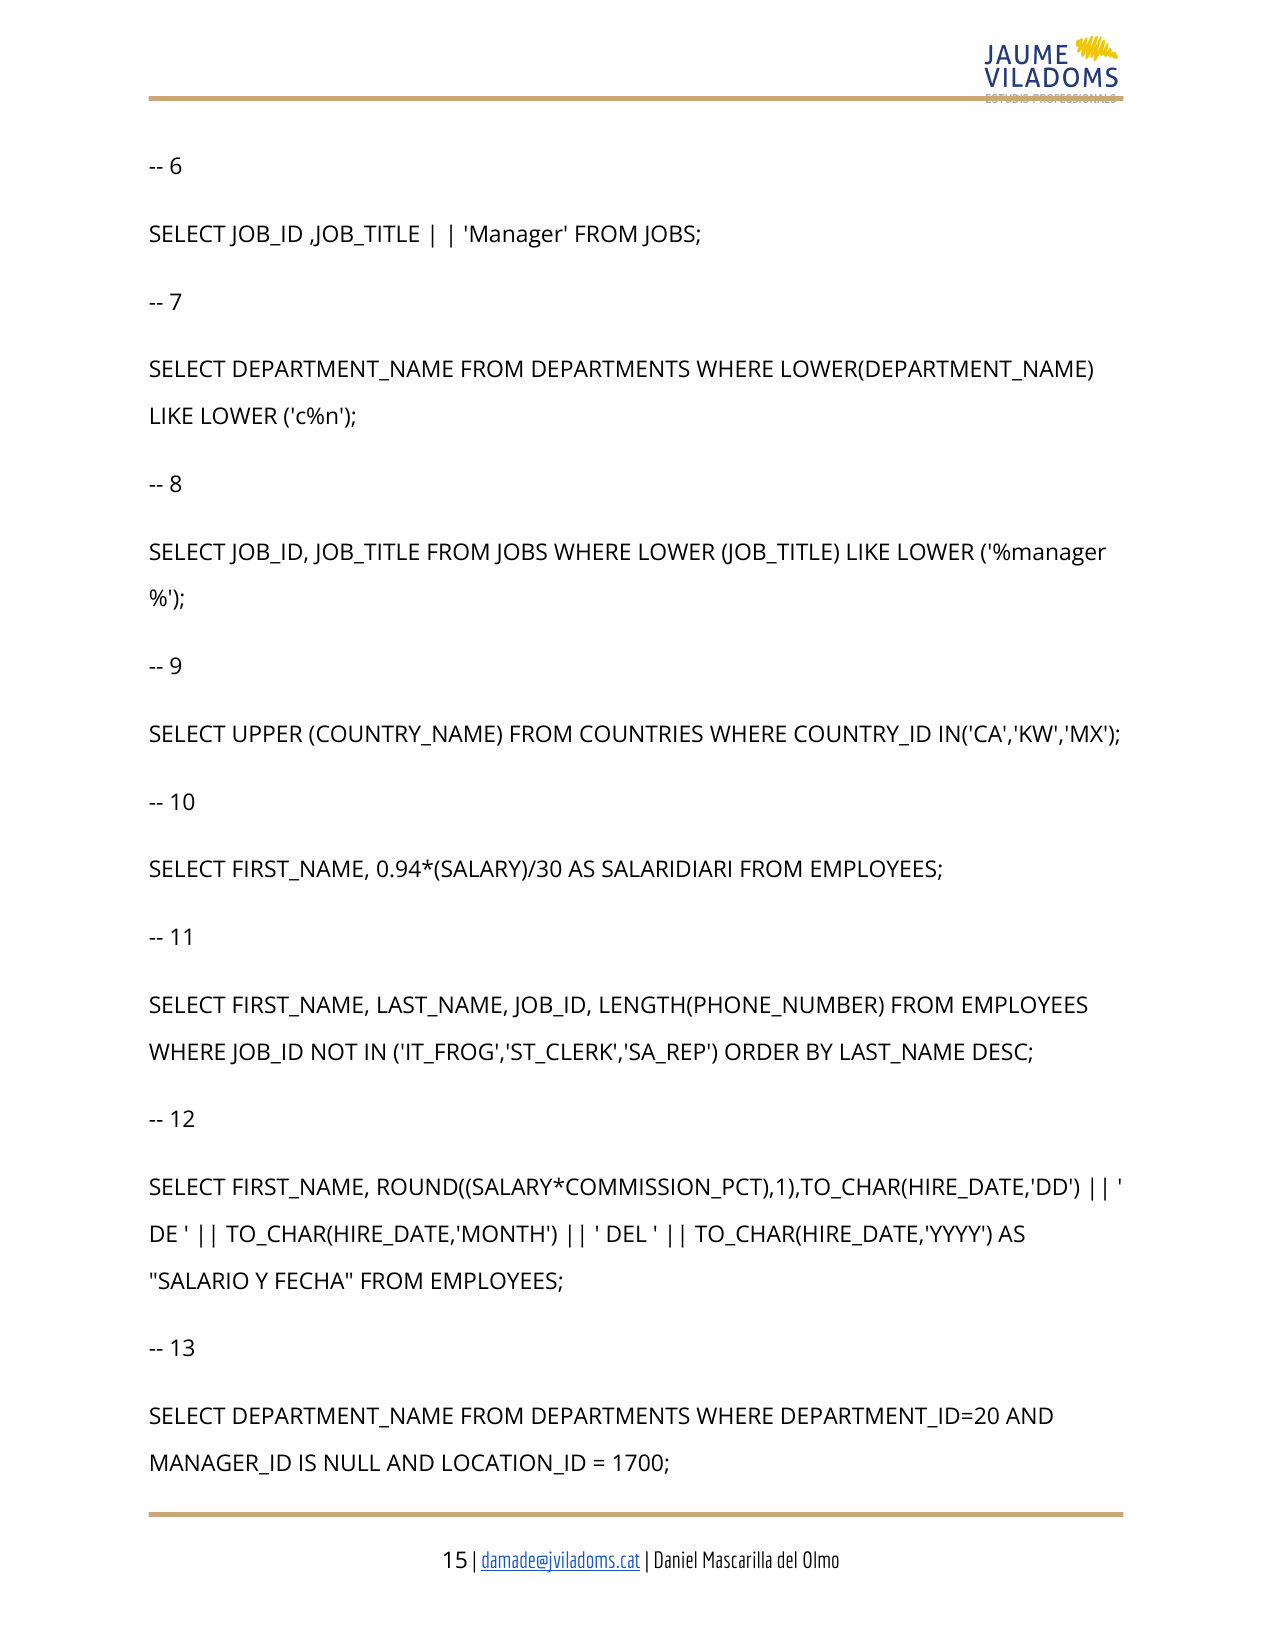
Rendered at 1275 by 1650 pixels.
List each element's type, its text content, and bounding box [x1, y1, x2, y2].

text SELECT JOB_ID, JOB_TITLE FROM JOBS WHERE LOWER (JOB_TITLE) LIKE LOWER ('%manager%'); [148, 535, 1125, 613]
text SELECT UPPER (COUNTRY_NAME) FROM COUNTRIES WHERE COUNTRY_ID IN('CA','KW','MX'); [148, 718, 1125, 749]
picture [148, 36, 1125, 107]
text SELECT DEPARTMENT_NAME FROM DEPARTMENTS WHERE DEPARTMENT_ID=20 AND MANAGER_ID IS NULL AND LOCATION_ID = 1700; [148, 1400, 1125, 1478]
text -- 6 [148, 150, 1125, 181]
text SELECT DEPARTMENT_NAME FROM DEPARTMENTS WHERE LOWER(DEPARTMENT_NAME) LIKE LOWER ('c%n'); [148, 353, 1125, 431]
text -- 8 [148, 468, 1125, 499]
text SELECT FIRST_NAME, LAST_NAME, JOB_ID, LENGTH(PHONE_NUMBER) FROM EMPLOYEES WHERE JOB_ID NOT IN ('IT_FROG','ST_CLERK','SA_REP') ORDER BY LAST_NAME DESC; [148, 988, 1125, 1067]
picture [148, 1512, 1124, 1517]
text -- 7 [148, 285, 1125, 317]
text SELECT JOB_ID ,JOB_TITLE | | 'Manager' FROM JOBS; [148, 218, 1125, 249]
text -- 9 [148, 650, 1125, 681]
text SELECT FIRST_NAME, 0.94*(SALARY)/30 AS SALARIDIARI FROM EMPLOYEES; [148, 853, 1125, 884]
text -- 12 [148, 1103, 1125, 1134]
text -- 10 [148, 785, 1125, 817]
text SELECT FIRST_NAME, ROUND((SALARY*COMMISSION_PCT),1),TO_CHAR(HIRE_DATE,'DD') || ' DE ' || TO_CHAR(HIRE_DATE,'MONTH') || ' DEL ' || TO_CHAR(HIRE_DATE,'YYYY') AS "SALARIO Y FECHA" FROM EMPLOYEES; [148, 1171, 1125, 1296]
text -- 13 [148, 1332, 1125, 1363]
text -- 11 [148, 921, 1125, 952]
